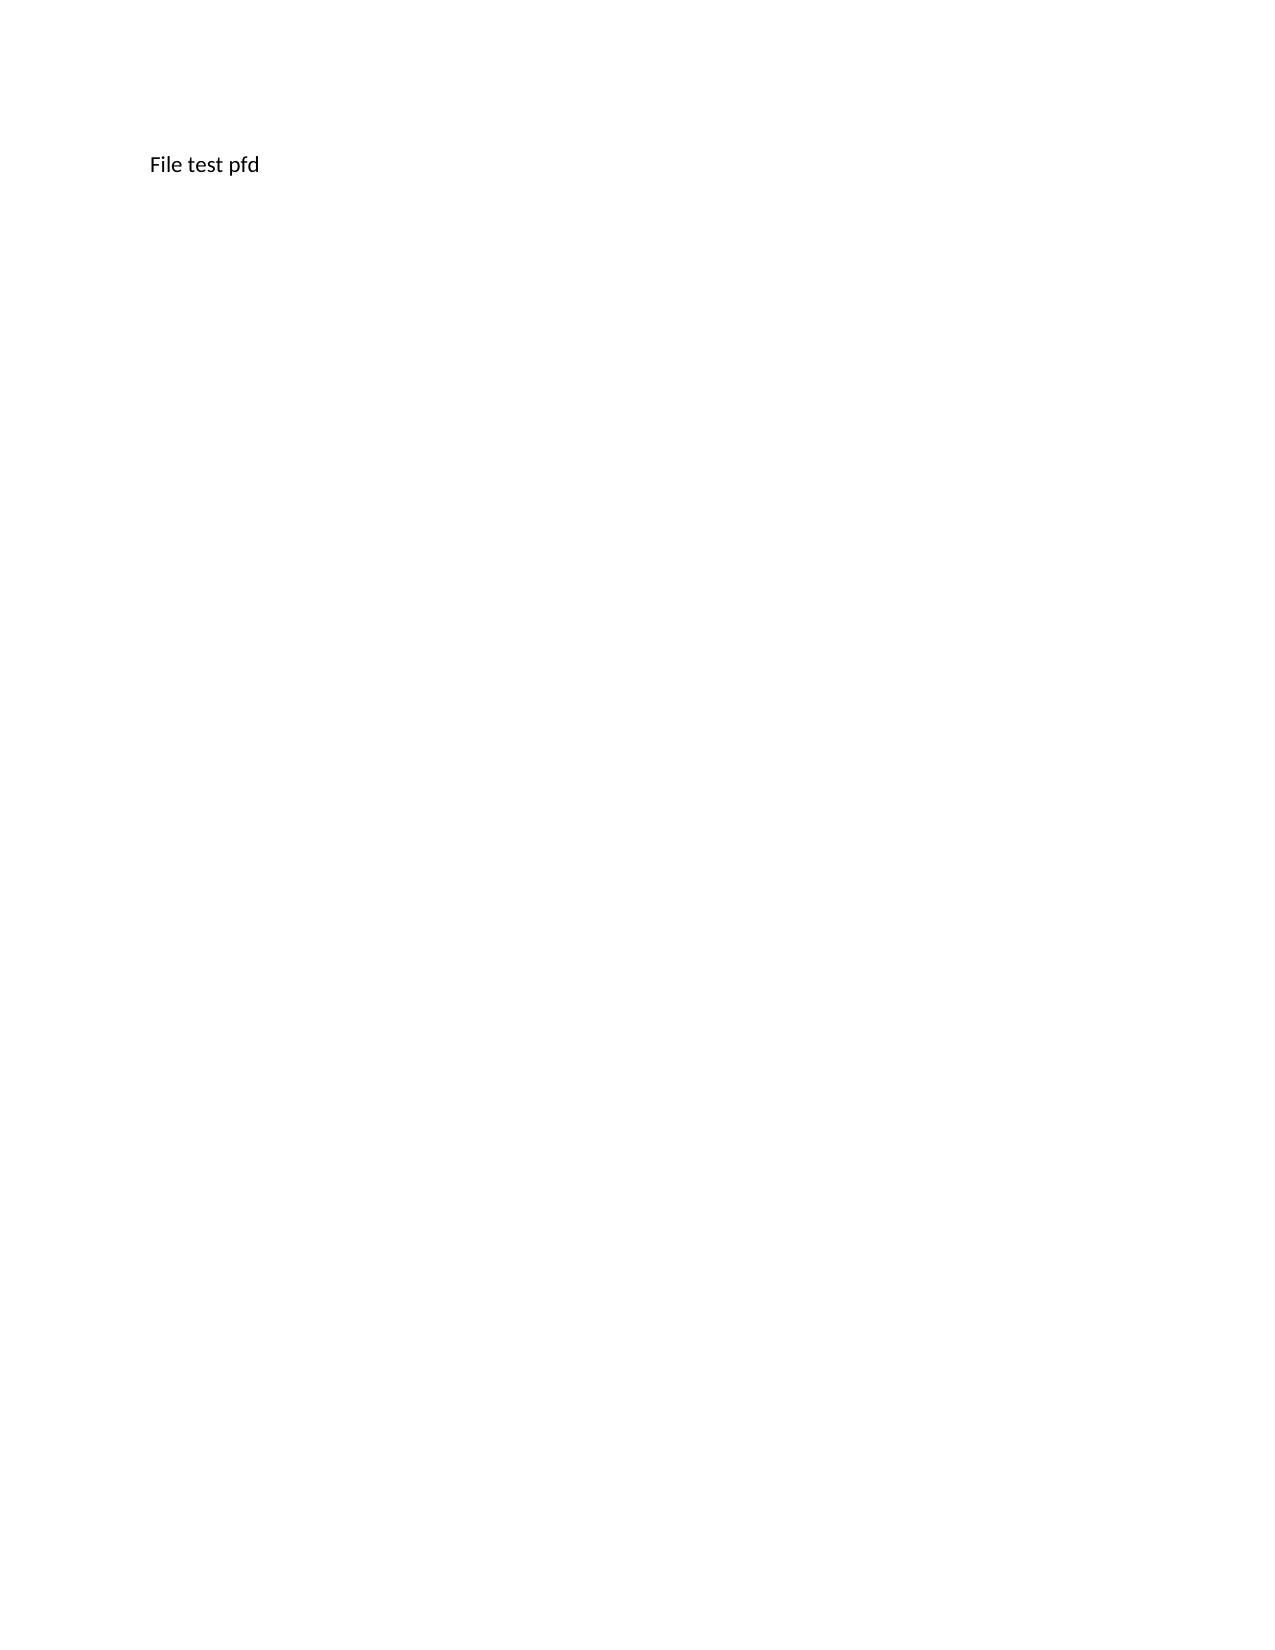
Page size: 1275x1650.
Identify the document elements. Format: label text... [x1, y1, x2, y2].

text File test pfd [150, 150, 1125, 178]
